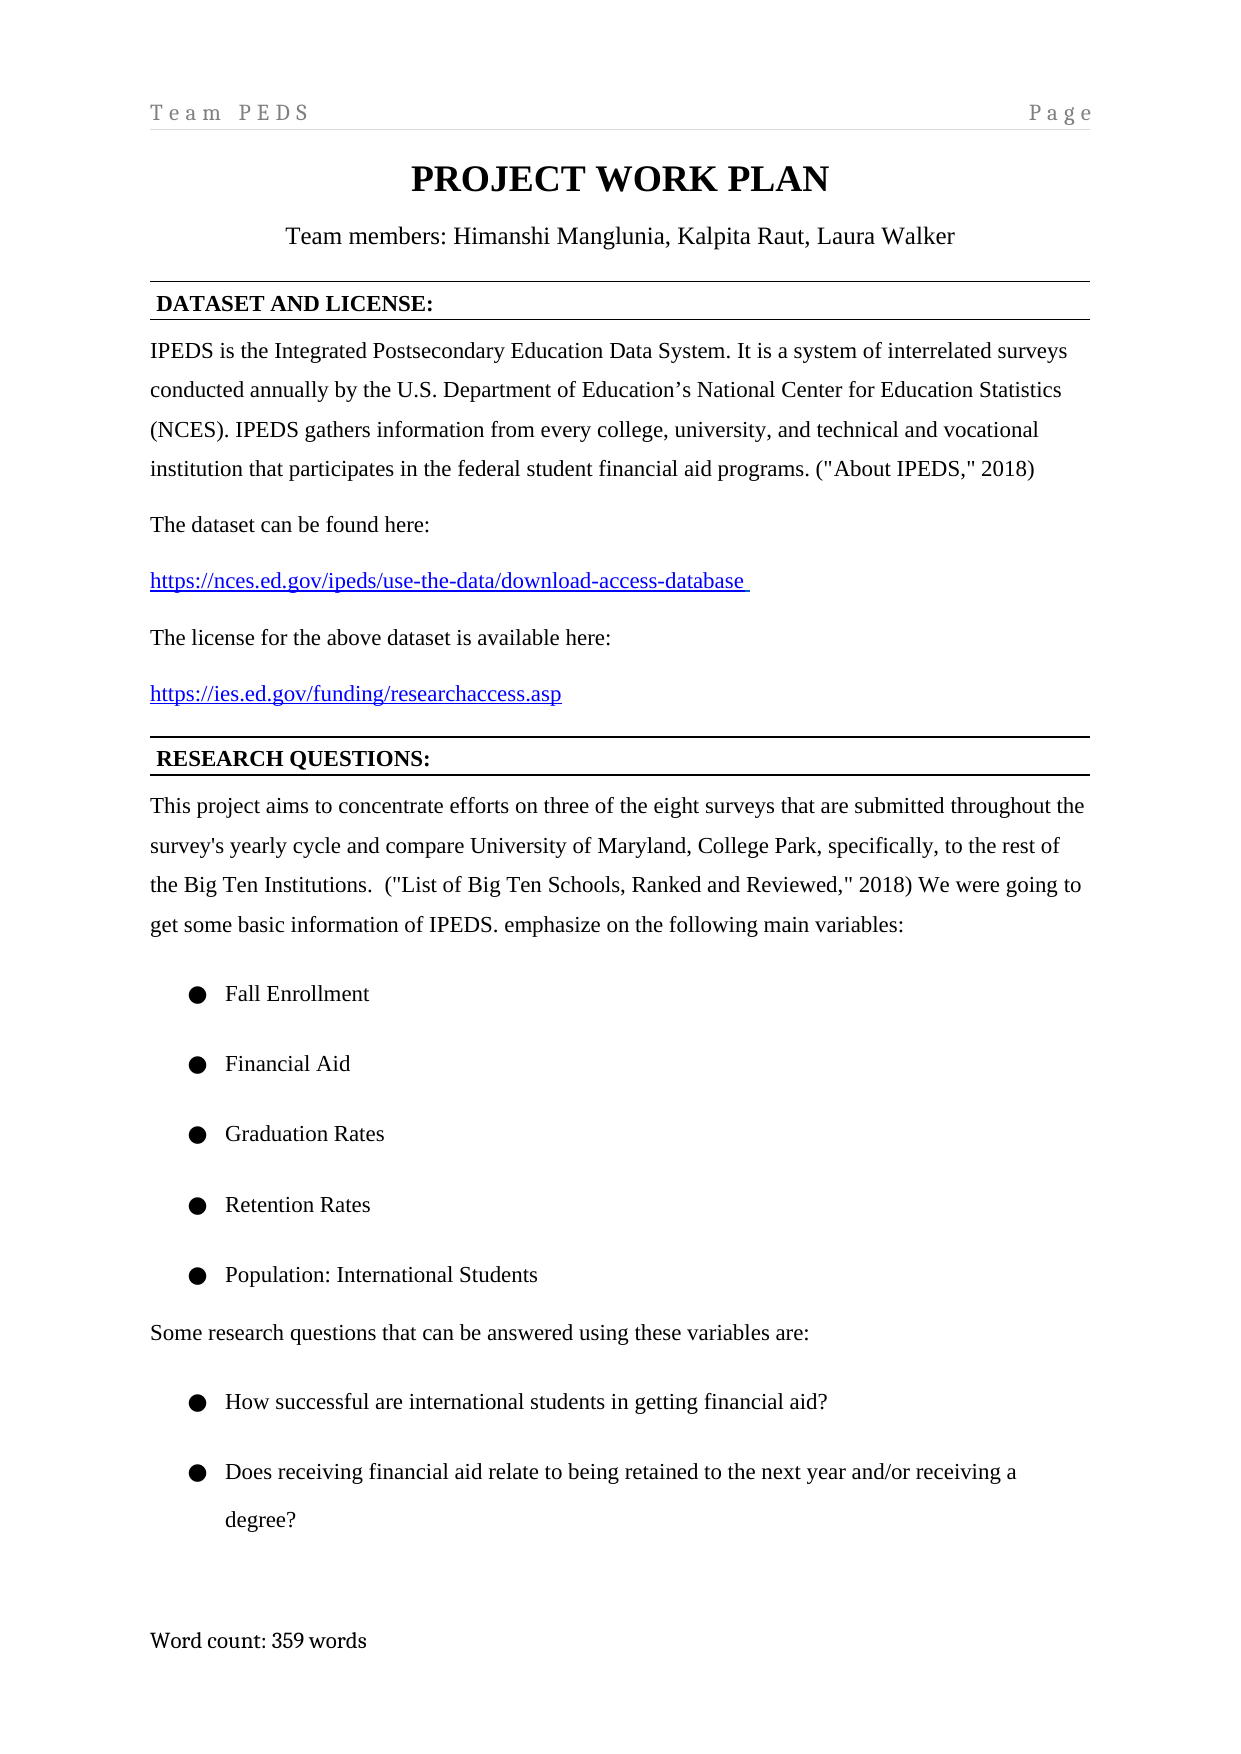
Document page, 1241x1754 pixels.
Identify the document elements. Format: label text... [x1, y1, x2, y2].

text The dataset can be found here: [150, 511, 1090, 538]
text https://ies.ed.gov/funding/researchaccess.asp [150, 680, 1090, 706]
text DATASET AND LICENSE: [150, 282, 1090, 319]
text https://nces.ed.gov/ipeds/use-the-data/download-access-database [150, 568, 1090, 594]
text PROJECT WORK PLAN [150, 156, 1090, 199]
list Population: International Students [187, 1249, 1090, 1296]
list Fall Enrollment [187, 967, 1090, 1014]
text IPEDS is the Integrated Postsecondary Education Data System. It is a system of interrelated surveys conducted annually by the U.S. Department of Education’s National Center for Education Statistics (NCES). IPEDS gathers information from every college, university, and technical and vocational institution that participates in the federal student financial aid programs. ("About IPEDS," 2018) [150, 337, 1090, 482]
list Retention Rates [187, 1178, 1090, 1225]
text RESEARCH QUESTIONS: [150, 738, 1090, 774]
text The license for the above dataset is available here: [150, 624, 1090, 650]
list Does receiving financial aid relate to being retained to the next year and/or receiving a degree? [187, 1446, 1090, 1532]
list Graduation Rates [187, 1108, 1090, 1155]
text Team members: Himanshi Manglunia, Kalpita Raut, Laura Walker [150, 221, 1090, 249]
text This project aims to concentrate efforts on three of the eight surveys that are submitted throughout the survey's yearly cycle and compare University of Maryland, College Park, specifically, to the rest of the Big Ten Institutions. ("List of Big Ten Schools, Ranked and Reviewed," 2018) We were going to get some basic information of IPEDS. emphasize on the following main variables: [150, 792, 1090, 937]
list Financial Aid [187, 1037, 1090, 1084]
text Some research questions that can be answered using these variables are: [150, 1319, 1090, 1345]
list How successful are international students in getting financial aid? [187, 1375, 1090, 1422]
